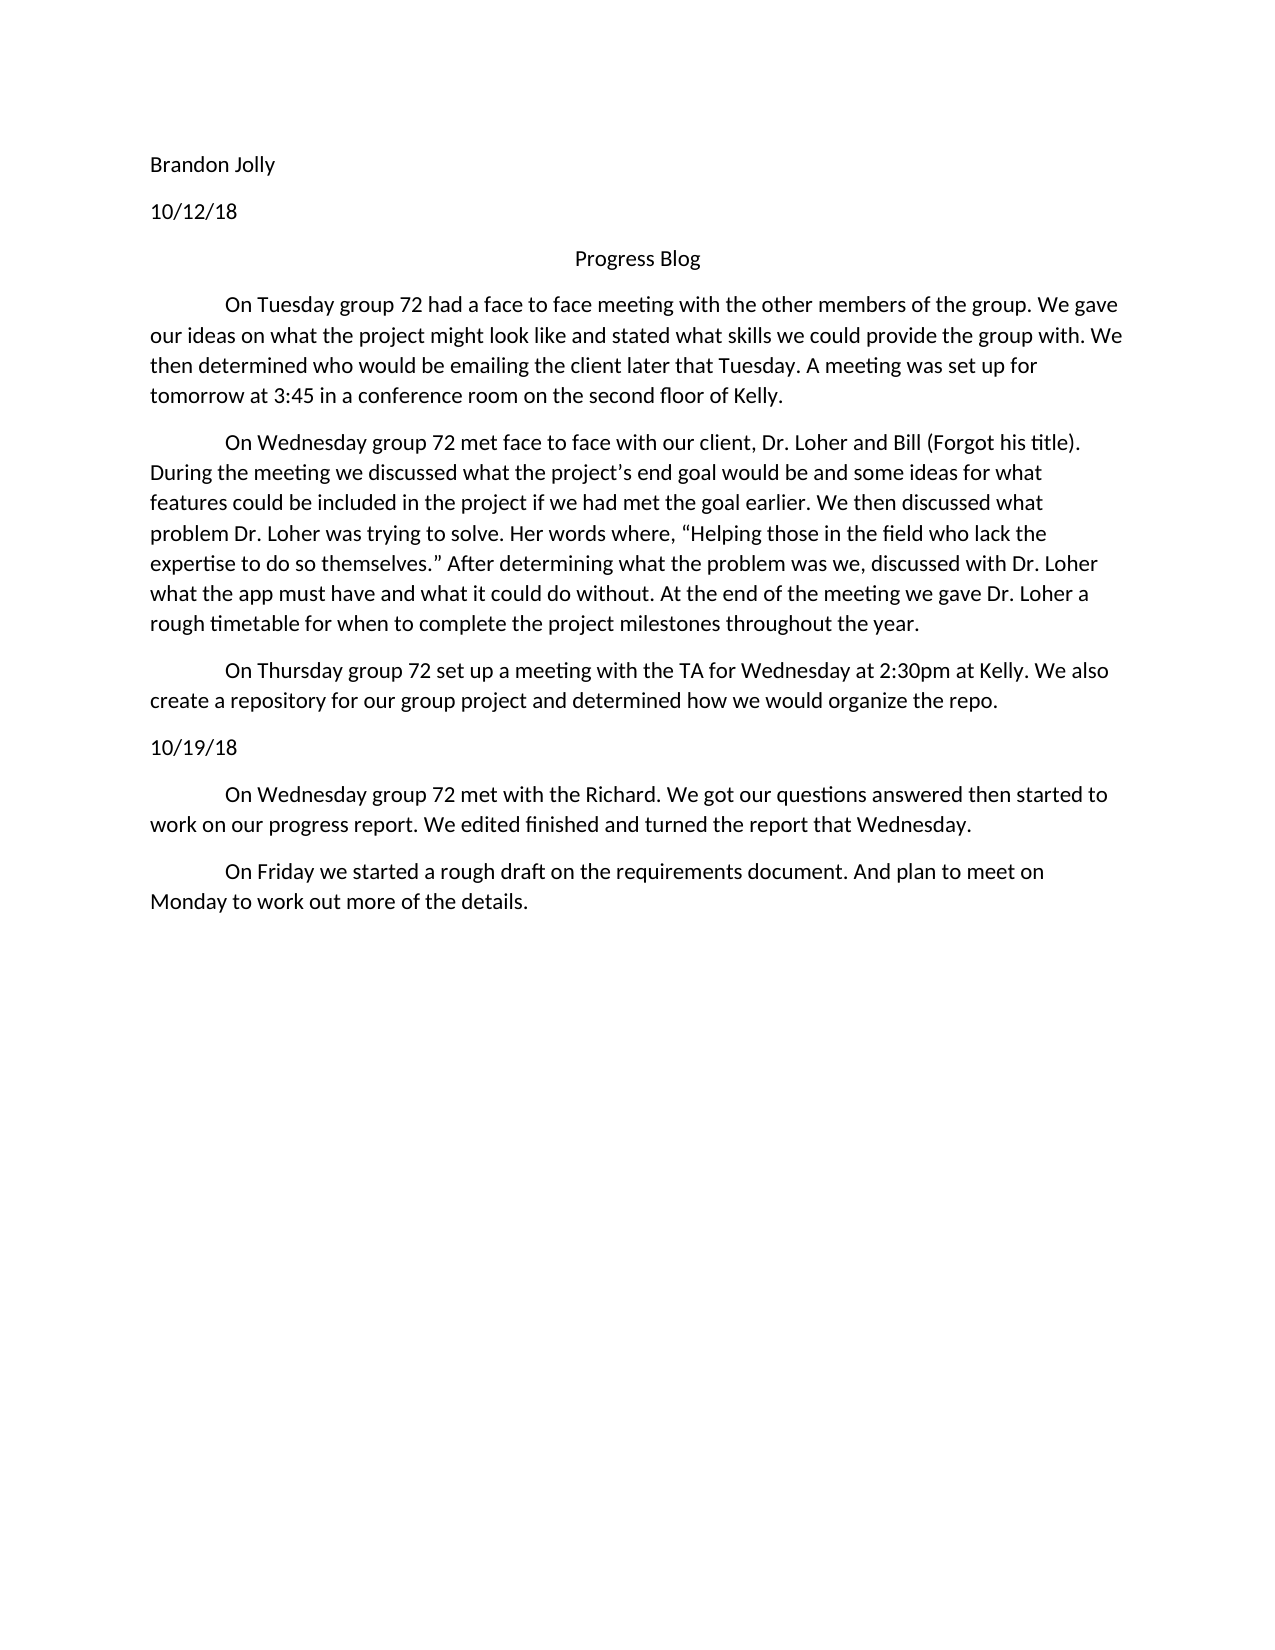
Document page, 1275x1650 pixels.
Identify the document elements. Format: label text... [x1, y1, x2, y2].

text Progress Blog [150, 244, 1125, 272]
text On Wednesday group 72 met with the Richard. We got our questions answered then started to work on our progress report. We edited finished and turned the report that Wednesday. [150, 780, 1125, 838]
text On Thursday group 72 set up a meeting with the TA for Wednesday at 2:30pm at Kelly. We also create a repository for our group project and determined how we would organize the repo. [150, 656, 1125, 714]
text Brandon Jolly [150, 150, 1125, 178]
text 10/12/18 [150, 197, 1125, 225]
text On Wednesday group 72 met face to face with our client, Dr. Loher and Bill (Forgot his title). During the meeting we discussed what the project’s end goal would be and some ideas for what features could be included in the project if we had met the goal earlier. We then discussed what problem Dr. Loher was trying to solve. Her words where, “Helping those in the field who lack the expertise to do so themselves.” After determining what the problem was we, discussed with Dr. Loher what the app must have and what it could do without. At the end of the meeting we gave Dr. Loher a rough timetable for when to complete the project milestones throughout the year. [150, 428, 1125, 637]
text On Tuesday group 72 had a face to face meeting with the other members of the group. We gave our ideas on what the project might look like and stated what skills we could provide the group with. We then determined who would be emailing the client later that Tuesday. A meeting was set up for tomorrow at 3:45 in a conference room on the second floor of Kelly. [150, 291, 1125, 409]
text 10/19/18 [150, 733, 1125, 761]
text On Friday we started a rough draft on the requirements document. And plan to meet on Monday to work out more of the details. [150, 857, 1125, 916]
